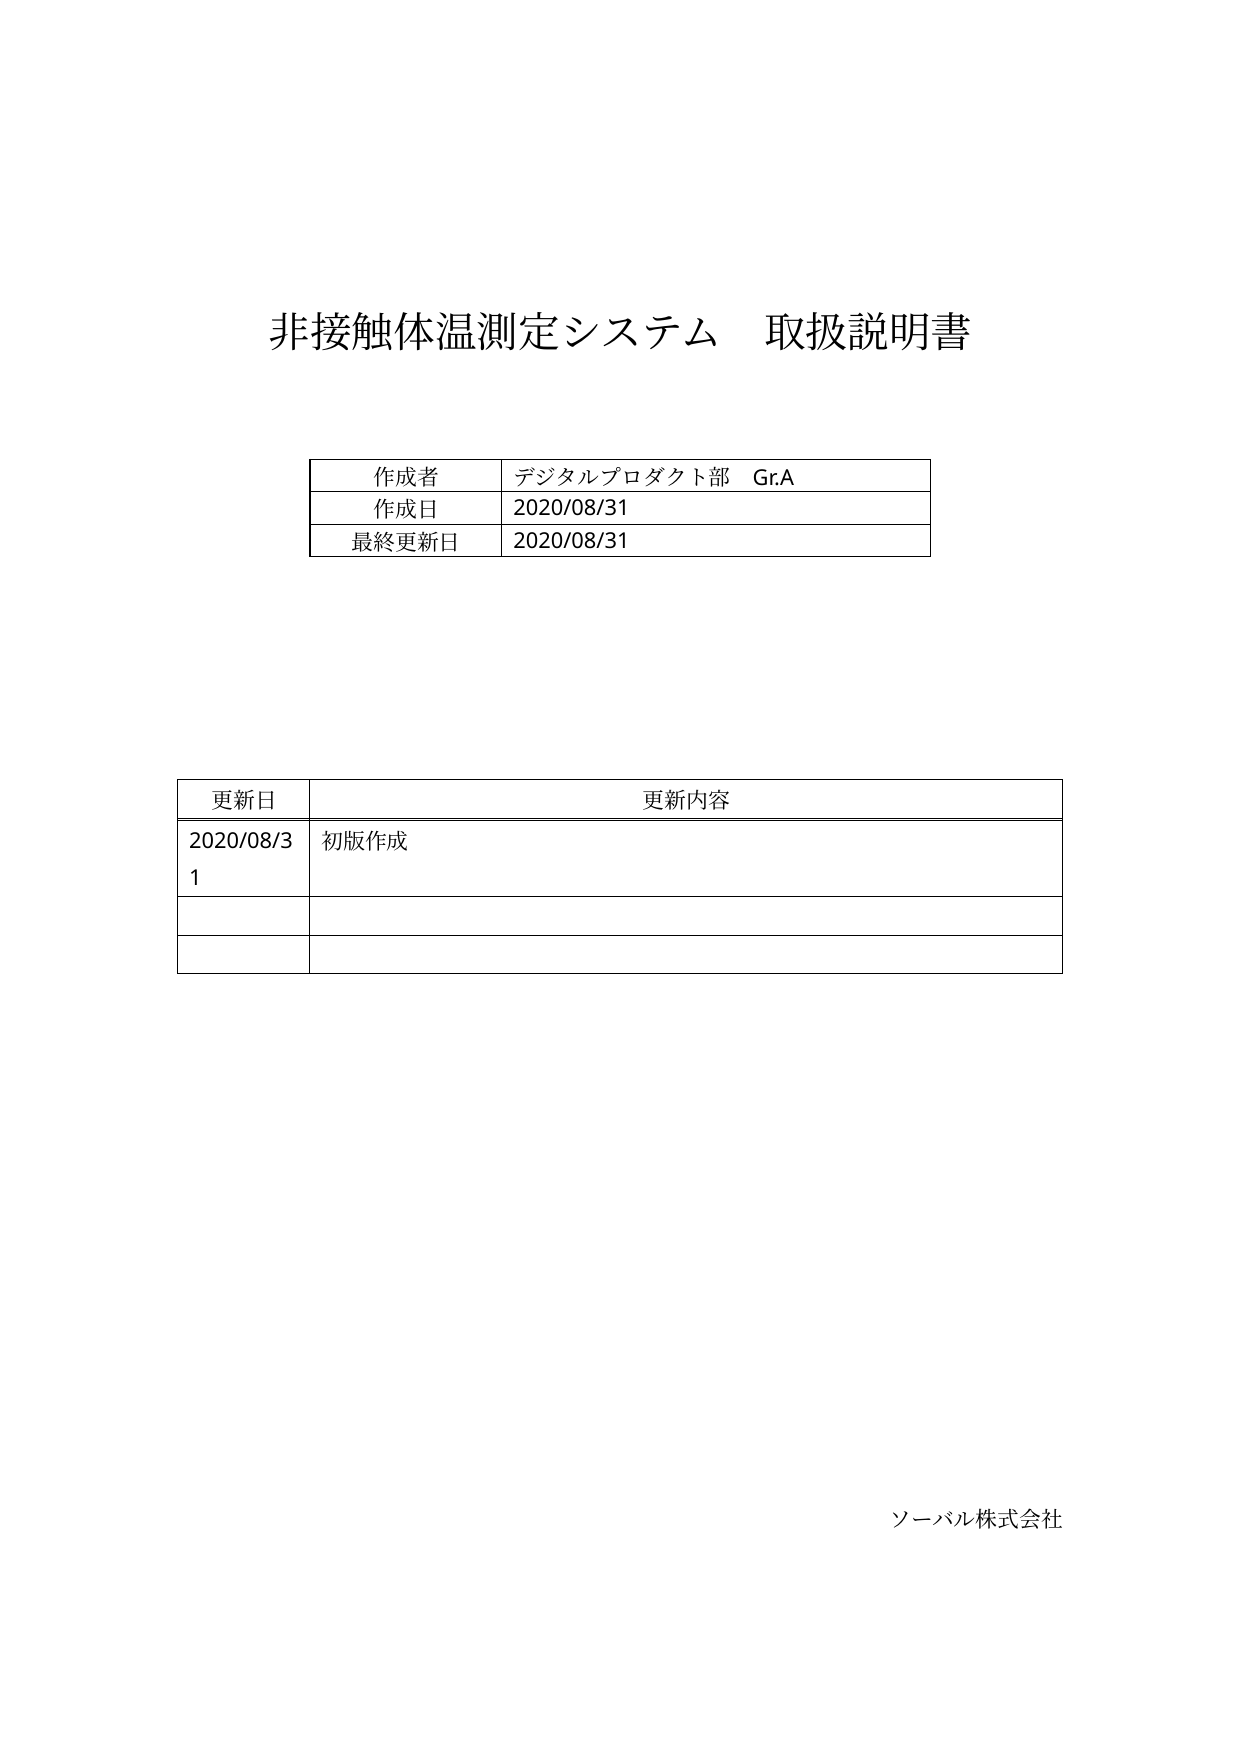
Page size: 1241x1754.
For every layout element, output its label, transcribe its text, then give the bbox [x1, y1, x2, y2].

table_cell 最終更新日 [311, 525, 501, 556]
table_cell 作成日 [311, 492, 501, 524]
table_cell [178, 897, 309, 934]
table_cell [310, 936, 1062, 973]
table_cell 初版作成 [310, 821, 1062, 896]
table_cell 2020/08/31 [502, 525, 930, 556]
text ソーバル株式会社 [177, 1499, 1063, 1537]
table_header 作成者 [311, 460, 501, 491]
table_cell [310, 897, 1062, 934]
table_header 更新内容 [310, 780, 1062, 818]
text 非接触体温測定システム 取扱説明書 [177, 292, 1063, 367]
table_header デジタルプロダクト部 Gr.A [502, 460, 930, 491]
table_cell 2020/08/31 [502, 492, 930, 524]
table_header 更新日 [178, 780, 309, 818]
table_cell 2020/08/31 [178, 821, 309, 896]
table_cell [178, 936, 309, 973]
